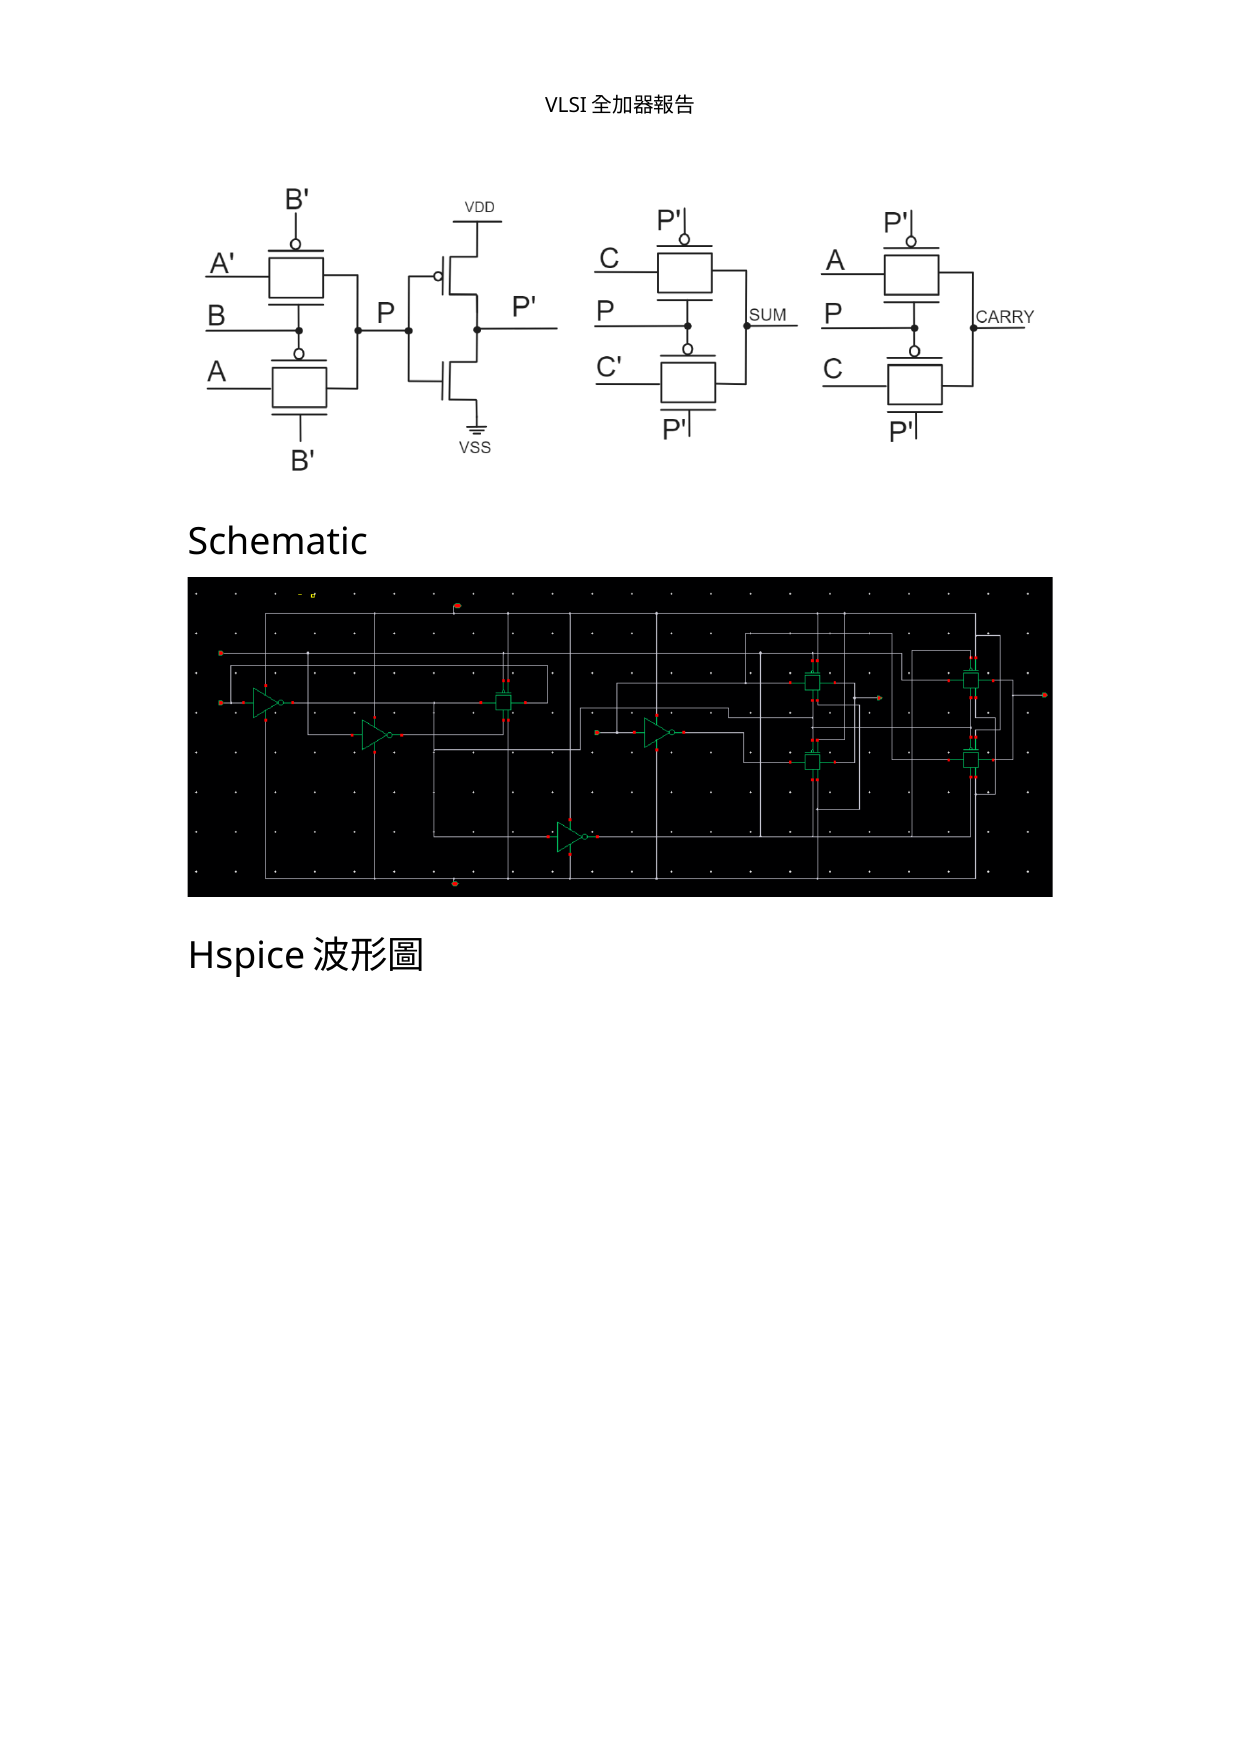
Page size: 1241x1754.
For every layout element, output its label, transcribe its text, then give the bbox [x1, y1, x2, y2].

picture [187, 164, 1053, 495]
text Hspice波形圖 [187, 914, 1053, 989]
picture [187, 577, 1053, 897]
text Schematic [187, 502, 1053, 577]
